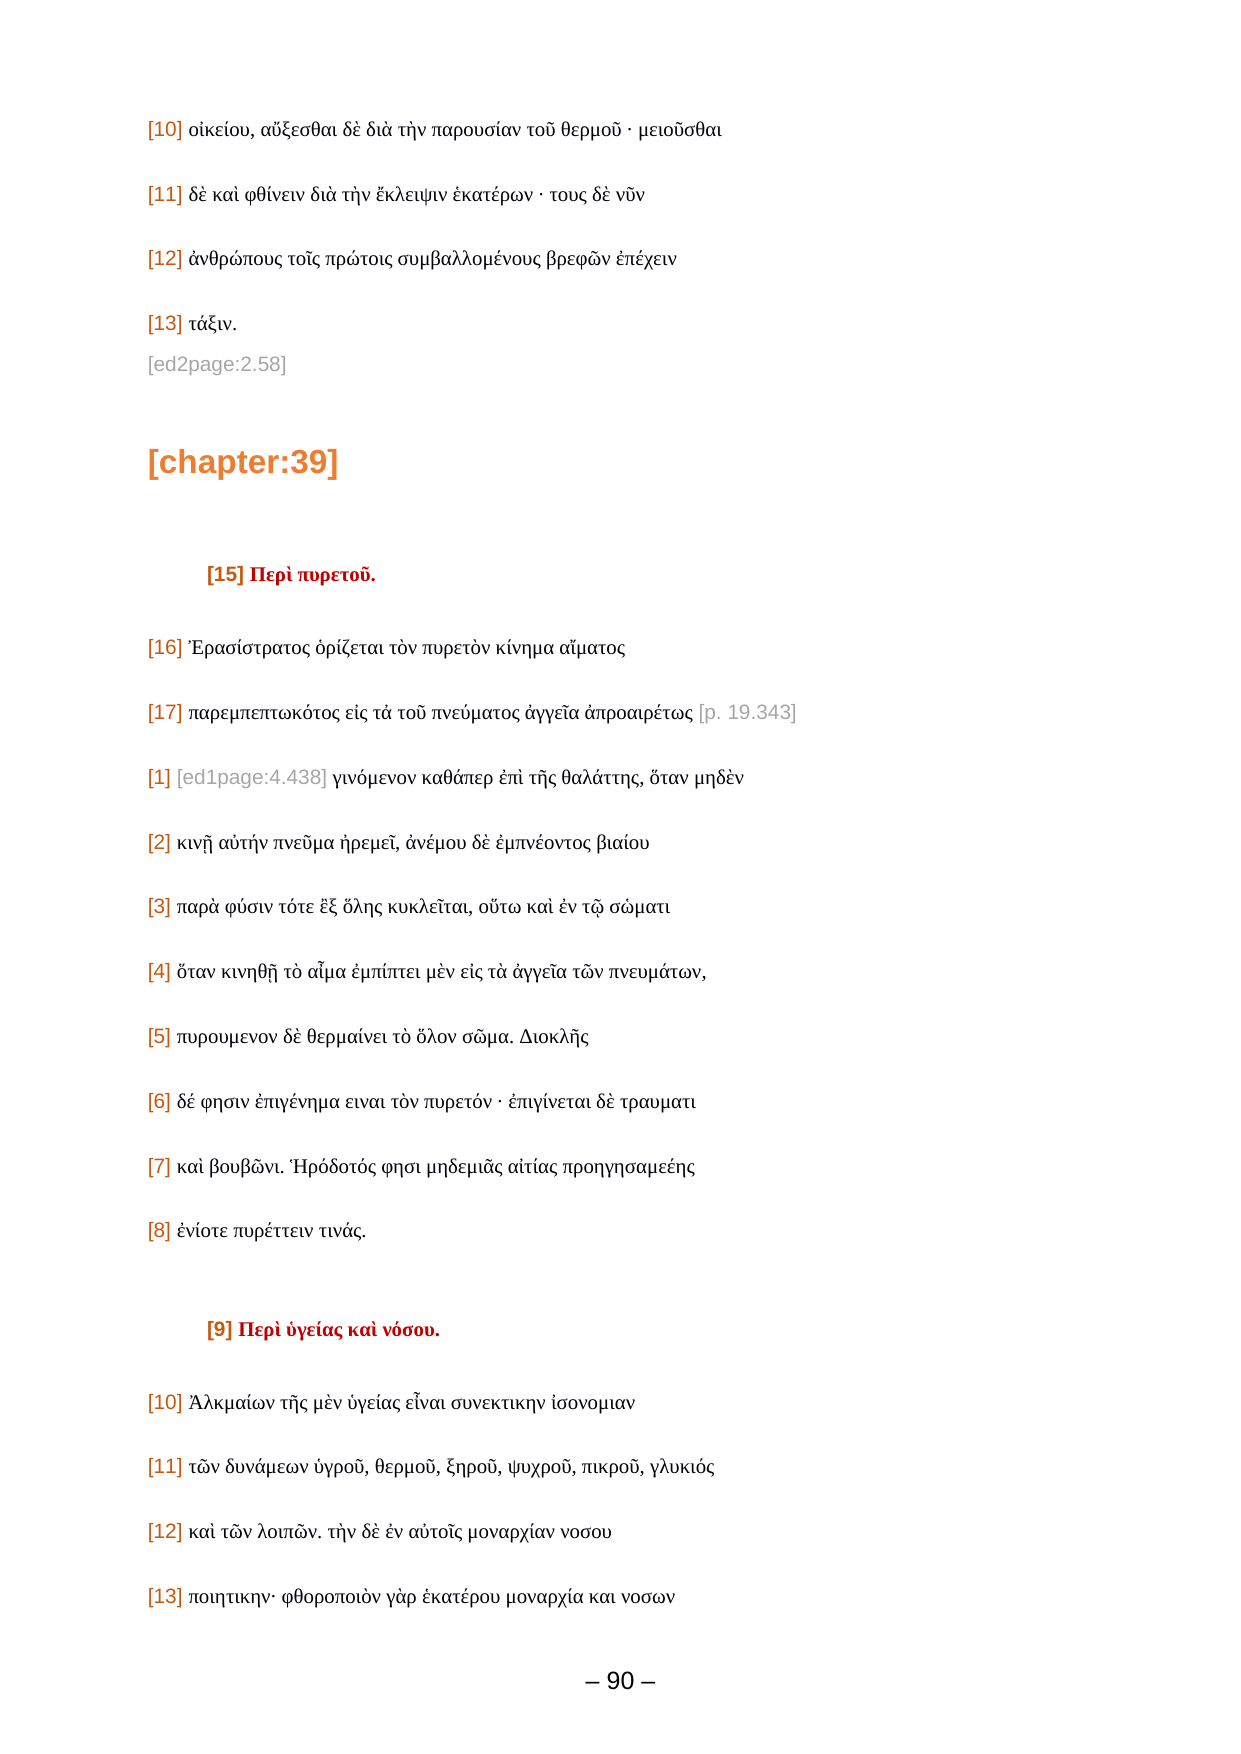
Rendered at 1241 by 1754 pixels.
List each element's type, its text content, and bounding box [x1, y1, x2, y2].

text [13] ποιητικην· φθοροποιὸν γὰρ ἑκατέρου μοναρχία και νοσων [148, 1560, 1092, 1608]
text [16] Ἐρασίστρατος ὁρίζεται τὸν πυρετὸν κίνημα αἴματος [148, 611, 1092, 659]
text [3] παρὰ φύσιν τότε ἒξ ὅλης κυκλεῖται, οὕτω καὶ ἐν τῷ σὡματι [148, 870, 1092, 918]
subtitle [9] Περὶ ὑγείας καὶ νόσου. [207, 1292, 1092, 1341]
text [2] κινῇ αὐτήν πνεῦμα ἠρεμεῖ, ἀνέμου δὲ ἐμπνέοντος βιαίου [148, 806, 1092, 854]
text [17] παρεμπεπτωκότος εἰς τἀ τοῦ πνεύματος ἀγγεῖα ἀπροαιρέτως [p. 19.343] [148, 676, 1092, 724]
text [5] πυρουμενον δὲ θερμαίνει τὸ ὅλον σῶμα. Διοκλῆς [148, 1000, 1092, 1048]
text [12] ἀνθρώπους τοῖς πρώτοις συμβαλλομένους βρεφῶν ἐπέχειν [148, 222, 1092, 270]
text [8] ἐνίοτε πυρέττειν τινάς. [148, 1194, 1092, 1242]
text [10] Ἀλκμαίων τῆς μὲν ὑγείας εἶναι συνεκτικην ἰσονομιαν [148, 1366, 1092, 1414]
text [12] καὶ τῶν λοιπῶν. τὴν δὲ ἐν αὐτοῖς μοναρχίαν νοσου [148, 1495, 1092, 1543]
text [11] τῶν δυνάμεων ὑγροῦ, θερμοῦ, ξηροῦ, ψυχροῦ, πικροῦ, γλυκιός [148, 1430, 1092, 1478]
text [13] τάξιν. [148, 287, 1092, 335]
text [6] δέ φησιν ἐπιγένημα ειναι τὸν πυρετόν · ἐπιγίνεται δὲ τραυματι [148, 1065, 1092, 1113]
text [11] δὲ καὶ φθίνειν διὰ τὴν ἔκλειψιν ἑκατέρων · τους δὲ νῦν [148, 157, 1092, 206]
subtitle [15] Περὶ πυρετοῦ. [207, 538, 1092, 586]
text [1] [ed1page:4.438] γινόμενον καθάπερ ἐπὶ τῆς θαλάττης, ὅταν μηδὲν [148, 741, 1092, 789]
text [ed2page:2.58] [148, 352, 1092, 376]
text [10] οἰκείου, αὔξεσθαι δὲ διὰ τὴν παρουσίαν τοῦ θερμοῦ · μειοῦσθαι [148, 93, 1092, 141]
text [4] ὅταν κινηθῇ τὸ αἶμα ἐμπίπτει μὲν εἰς τὰ ἀγγεῖα τῶν πνευμάτων, [148, 935, 1092, 983]
subtitle [chapter:39] [148, 442, 1092, 480]
text [7] καὶ βουβῶνι. Ἡρόδοτός φησι μηδεμιᾶς αἰτίας προηγησαμεέης [148, 1129, 1092, 1178]
